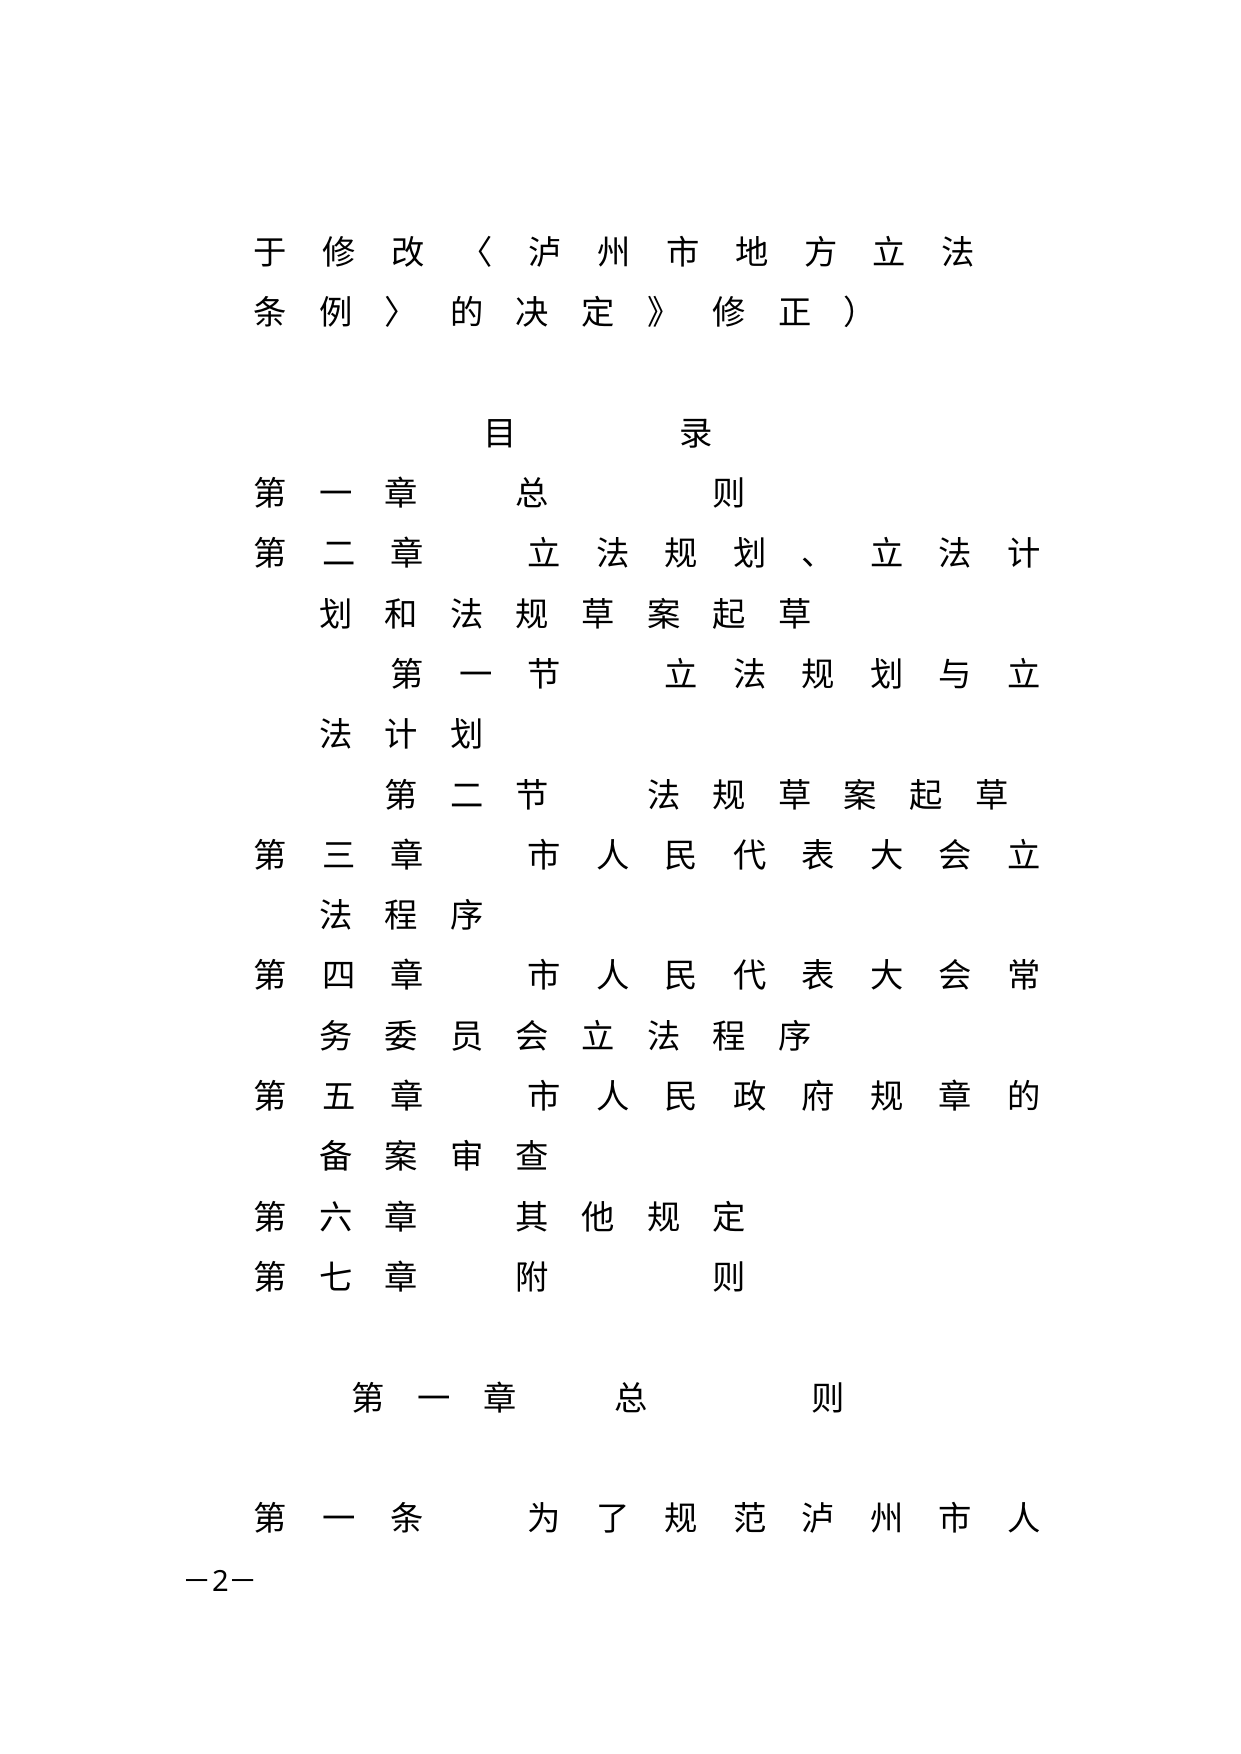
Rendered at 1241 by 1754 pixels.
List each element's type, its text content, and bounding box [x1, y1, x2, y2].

text 第一章 总 则 [155, 1365, 1073, 1426]
text 第五章 市人民政府规章的备案审查 [221, 1064, 1073, 1184]
text 第四章 市人民代表大会常务委员会立法程序 [221, 943, 1073, 1064]
text 第一节 立法规划与立法计划 [221, 642, 1073, 762]
text 目 录 [155, 400, 1073, 461]
text 第二章 立法规划、立法计划和法规草案起草 [221, 521, 1073, 642]
text 第一章 总 则 [221, 461, 1073, 521]
text 第七章 附 则 [221, 1245, 1073, 1305]
text 第二节 法规草案起草 [221, 762, 1073, 823]
text 第六章 其他规定 [221, 1184, 1073, 1245]
text 第三章 市人民代表大会立法程序 [221, 823, 1073, 943]
